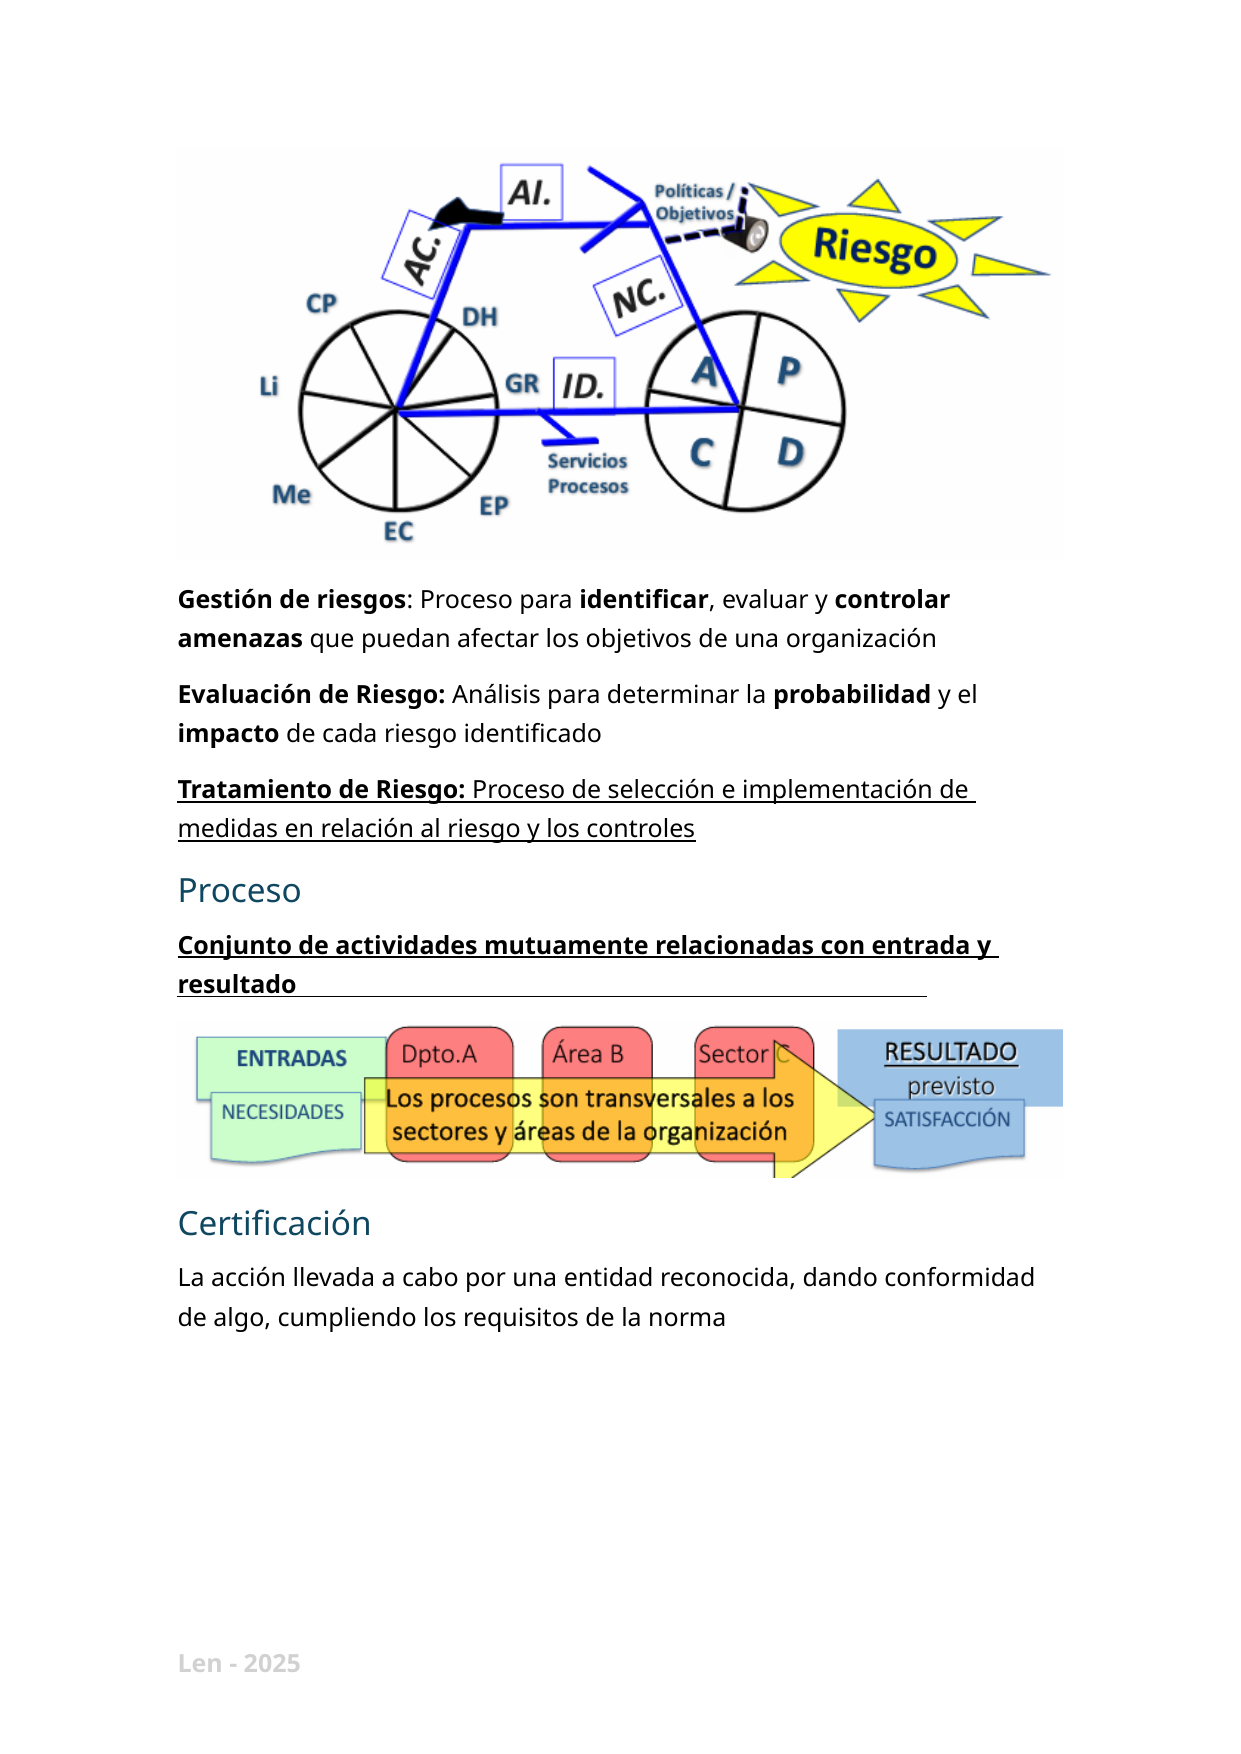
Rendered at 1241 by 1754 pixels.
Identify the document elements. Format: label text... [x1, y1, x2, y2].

subtitle Certificación [177, 1199, 1063, 1245]
picture [177, 1022, 1063, 1178]
text La acción llevada a cabo por una entidad reconocida, dando conformidad de algo, cumpliendo los requisitos de la norma [177, 1260, 1063, 1333]
text Conjunto de actividades mutuamente relacionadas con entrada y resultado [177, 927, 1063, 1001]
text Evaluación de Riesgo: Análisis para determinar la probabilidad y el impacto de cada riesgo identificado [177, 677, 1063, 750]
text Tratamiento de Riesgo: Proceso de selección e implementación de medidas en relación al riesgo y los controles [177, 772, 1063, 845]
text Gestión de riesgos: Proceso para identificar, evaluar y controlar amenazas que puedan afectar los objetivos de una organización [177, 582, 1063, 655]
picture [177, 147, 1063, 561]
subtitle Proceso [177, 867, 1063, 912]
